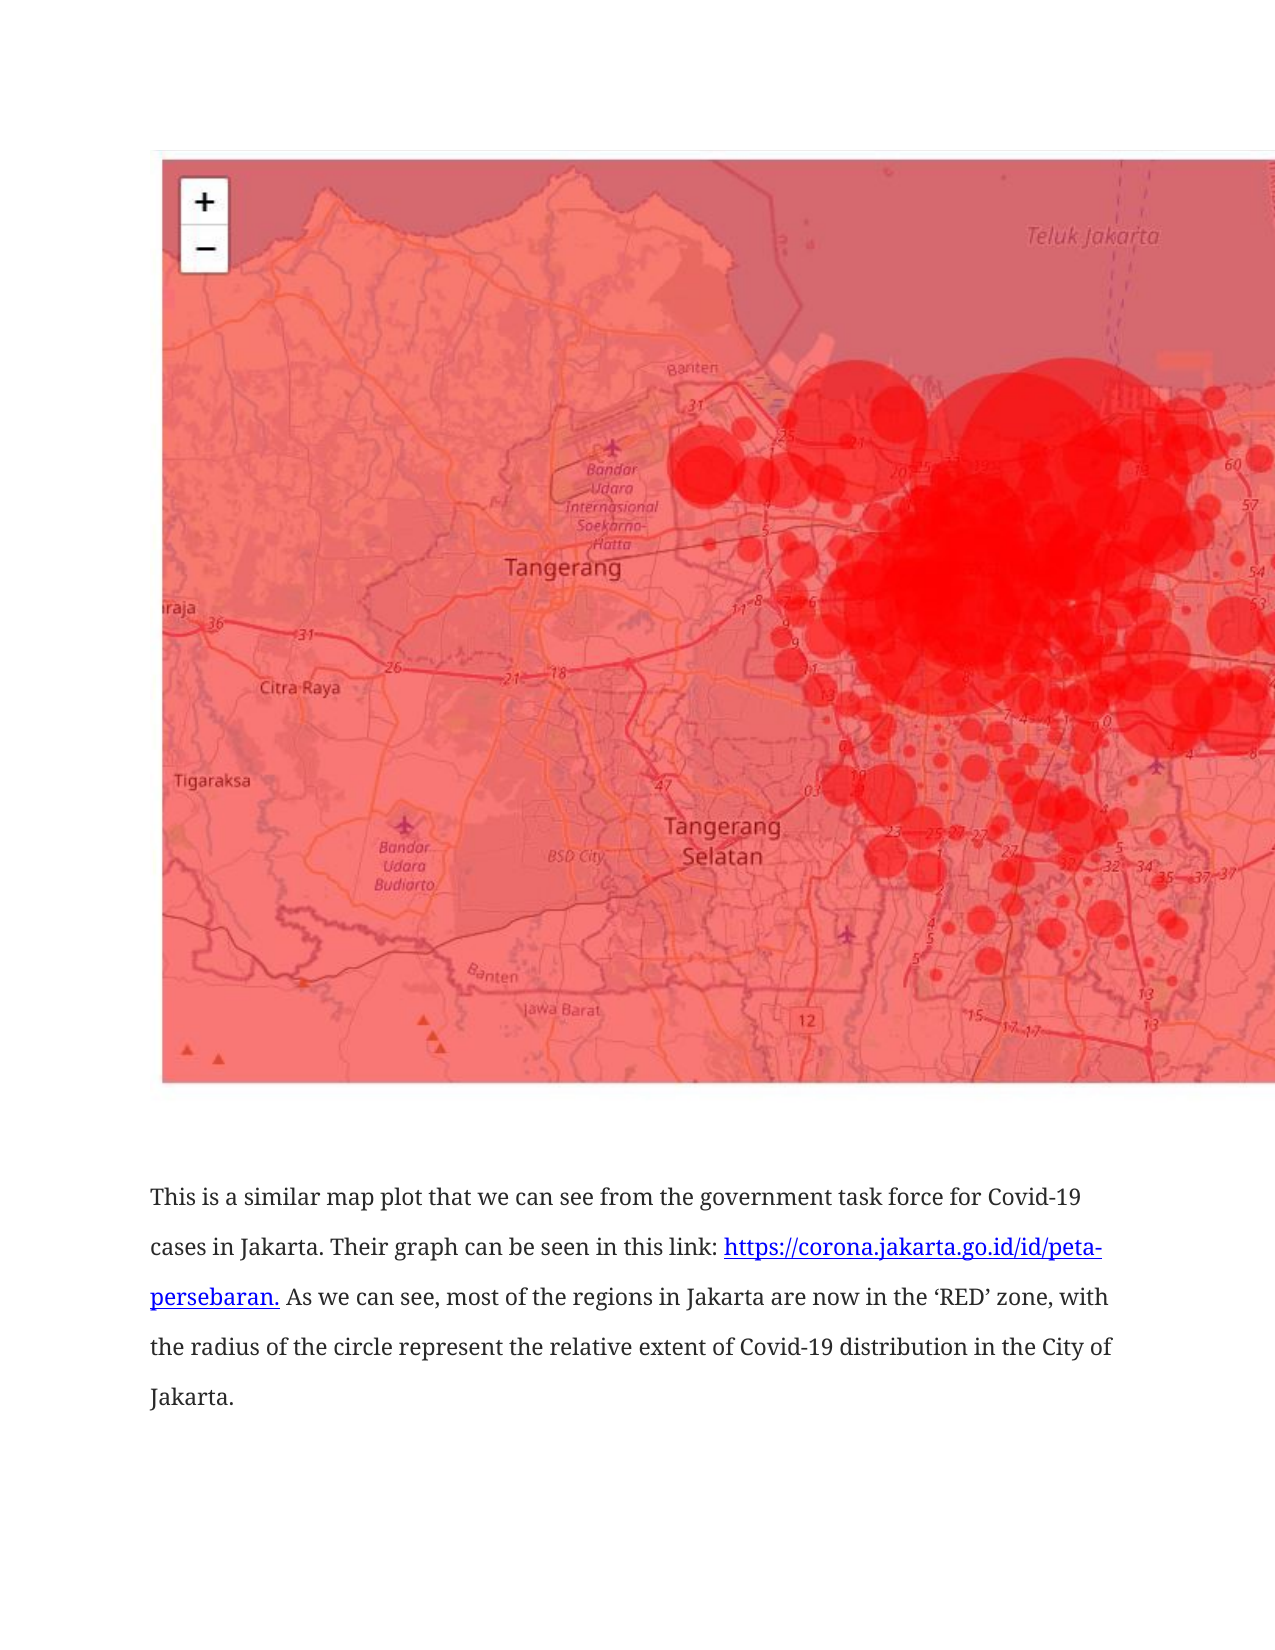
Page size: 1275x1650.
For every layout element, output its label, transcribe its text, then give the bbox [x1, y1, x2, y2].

text This is a similar map plot that we can see from the government task force for Covid-19 cases in Jakarta. Their graph can be seen in this link: https://corona.jakarta.go.id/id/peta-persebaran. As we can see, most of the regions in Jakarta are now in the ‘RED’ zone, with the radius of the circle represent the relative extent of Covid-19 distribution in the City of Jakarta. [150, 1162, 1125, 1412]
picture [150, 150, 1275, 1113]
